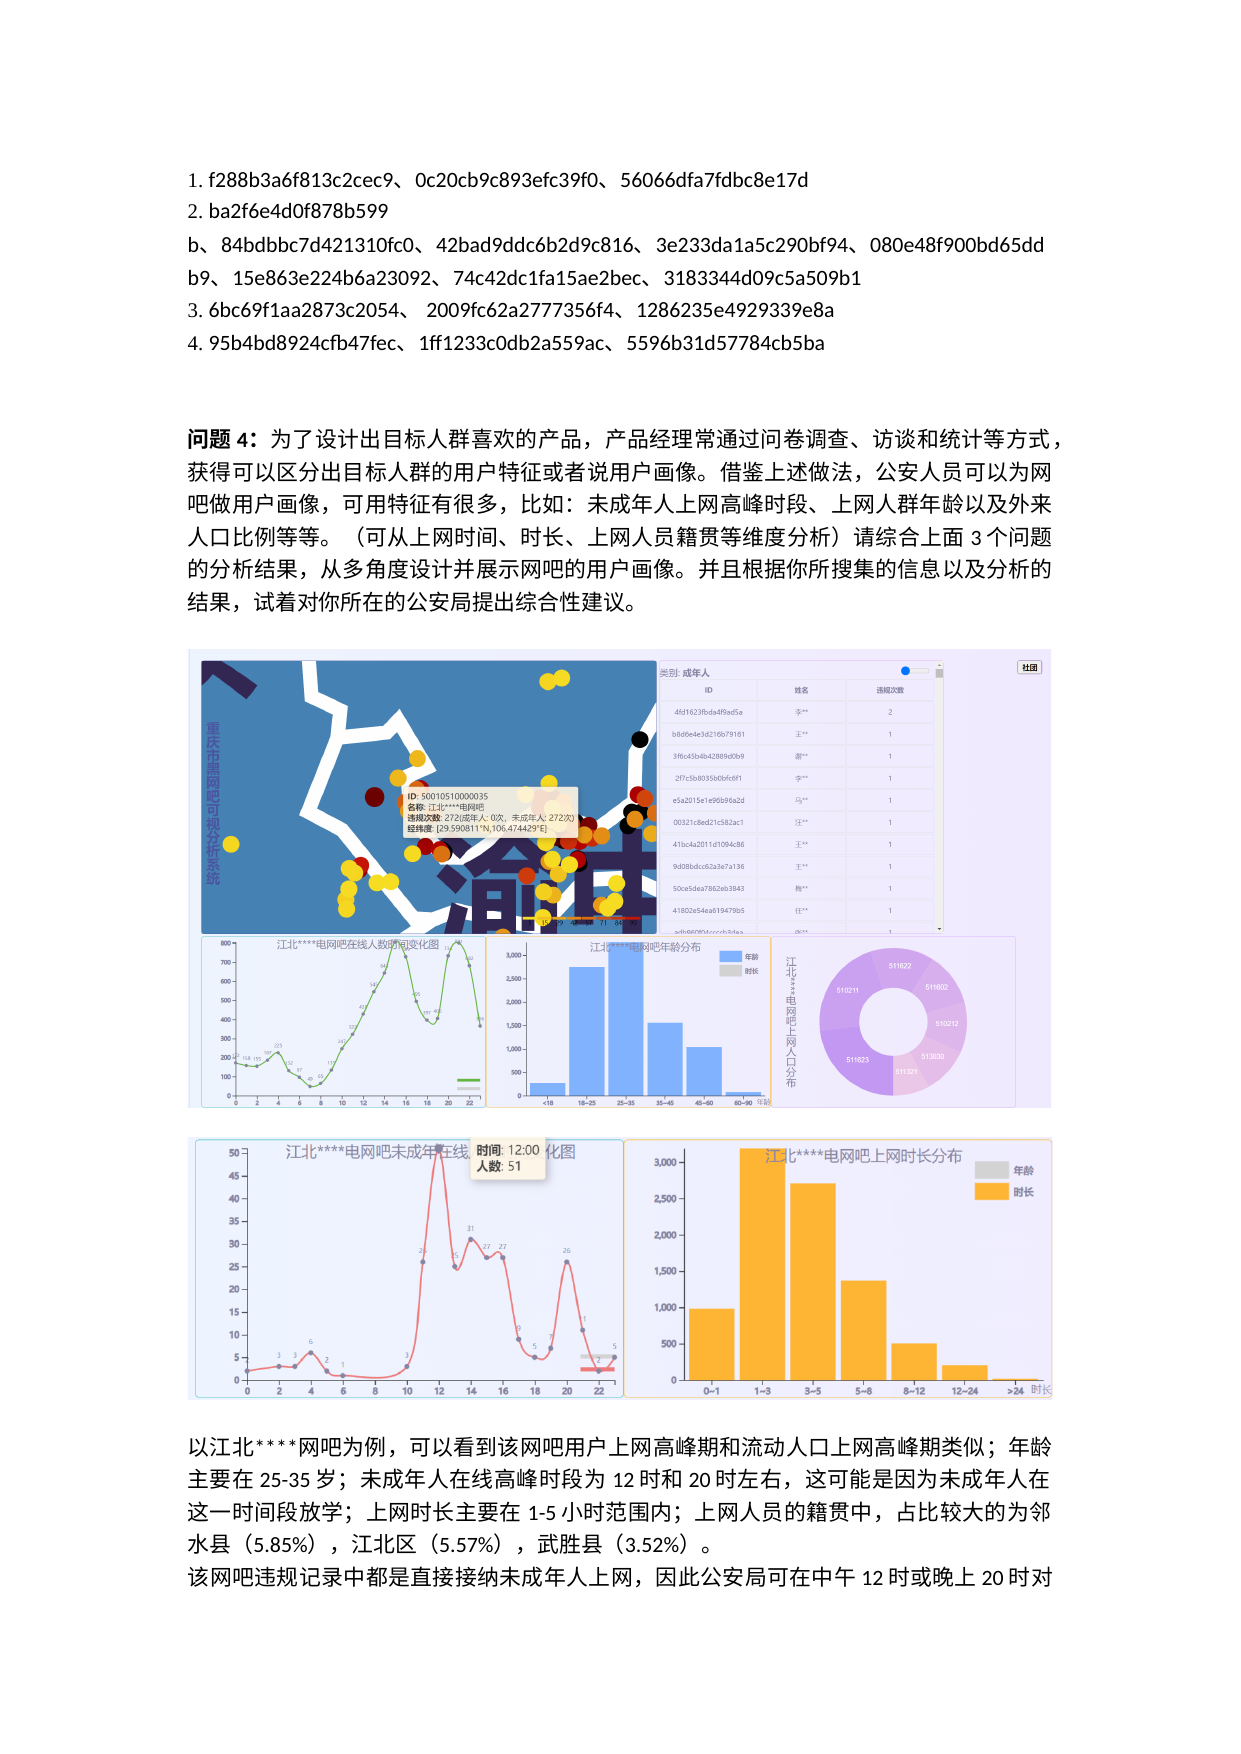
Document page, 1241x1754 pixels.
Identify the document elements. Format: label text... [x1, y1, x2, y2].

picture [187, 649, 1052, 1108]
text 问题4：为了设计出目标人群喜欢的产品，产品经理常通过问卷调查、访谈和统计等方式，获得可以区分出目标人群的用户特征或者说用户画像。借鉴上述做法，公安人员可以为网吧做用户画像，可用特征有很多，比如：未成年人上网高峰时段、上网人群年龄以及外来人口比例等等。（可从上网时间、时长、上网人员籍贯等维度分析）请综合上面3个问题的分析结果，从多角度设计并展示网吧的用户画像。并且根据你所搜集的信息以及分析的结果，试着对你所在的公安局提出综合性建议。 [187, 422, 1053, 617]
list ba2f6e4d0f878b599b、84bdbbc7d421310fc0、42bad9ddc6b2d9c816、3e233da1a5c290bf94、080e48f900bd65ddb9、15e863e224b6a23092、74c42dc1fa15ae2bec、3183344d09c5a509b1 [187, 194, 1053, 292]
list 6bc69f1aa2873c2054、 2009fc62a2777356f4、1286235e4929339e8a [187, 292, 1053, 324]
text 以江北****网吧为例，可以看到该网吧用户上网高峰期和流动人口上网高峰期类似；年龄主要在25-35岁；未成年人在线高峰时段为12时和20时左右，这可能是因为未成年人在这一时间段放学；上网时长主要在1-5小时范围内；上网人员的籍贯中，占比较大的为邻水县（5.85%），江北区（5.57%），武胜县（3.52%）。 [187, 1429, 1053, 1559]
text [187, 1559, 1053, 1592]
picture [187, 1137, 1053, 1400]
list f288b3a6f813c2cec9、0c20cb9c893efc39f0、56066dfa7fdbc8e17d [187, 162, 1053, 194]
list 95b4bd8924cfb47fec、1ff1233c0db2a559ac、5596b31d57784cb5ba [187, 324, 1053, 357]
